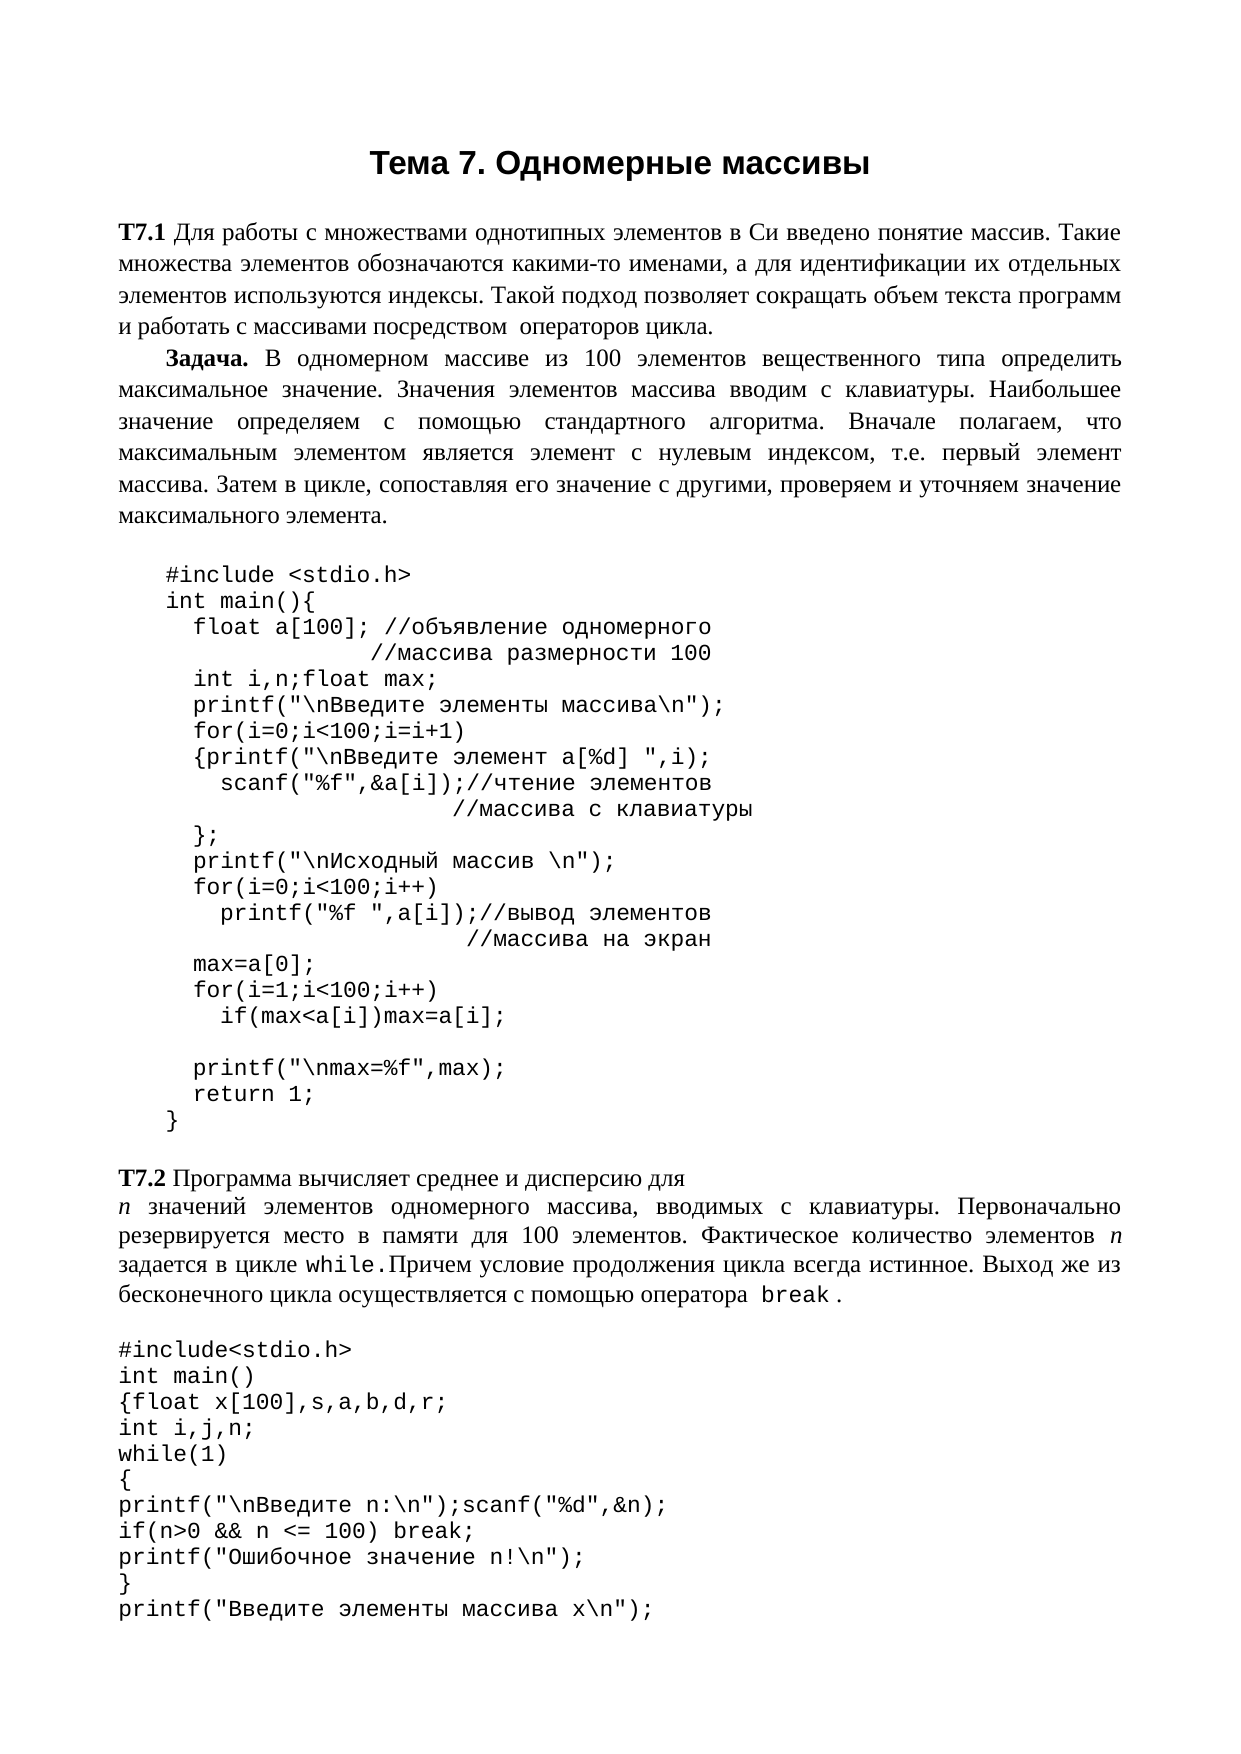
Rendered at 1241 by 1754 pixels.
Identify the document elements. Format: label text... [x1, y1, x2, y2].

text Задача. В одномерном массиве из 100 элементов вещественного типа определить максимальное значение. Значения элементов массива вводим с клавиатуры. Наибольшее значение определяем с помощью стандартного алгоритма. Вначале полагаем, что максимальным элементом является элемент с нулевым индексом, т.е. первый элемент массива. Затем в цикле, сопоставляя его значение с другими, проверяем и уточняем значение максимального элемента. [118, 343, 1122, 529]
text return 1; [118, 1082, 1122, 1108]
text } [118, 1108, 1122, 1134]
text //массива с клавиатуры [118, 797, 1122, 823]
text scanf("%f",&a[i]);//чтение элементов [118, 771, 1122, 797]
text for(i=1;i<100;i++) [118, 979, 1122, 1005]
text #include<stdio.h> [118, 1338, 1122, 1364]
text for(i=0;i<100;i=i+1) [118, 719, 1122, 745]
text printf("\nИсходный массив \n"); [118, 849, 1122, 875]
text //массива на экран [118, 927, 1122, 953]
text while(1) [118, 1442, 1122, 1468]
text if(n>0 && n <= 100) break; [118, 1520, 1122, 1546]
text int i,j,n; [118, 1416, 1122, 1442]
text printf("\nВведите n:\n");scanf("%d",&n); [118, 1494, 1122, 1520]
text { [118, 1468, 1122, 1494]
text int main() [118, 1364, 1122, 1390]
text Т7.1 Для работы с множествами однотипных элементов в Си введено понятие массив. Такие множества элементов обозначаются какими-то именами, а для идентификации их отдельных элементов используются индексы. Такой подход позволяет сокращать объем текста программ и работать с массивами посредством операторов цикла. [118, 217, 1122, 340]
text Т7.2 Программа вычисляет среднее и дисперсию для [118, 1163, 1122, 1191]
text printf("\nmax=%f",max); [118, 1057, 1122, 1082]
text //массива размерности 100 [118, 642, 1122, 667]
text #include <stdio.h> [118, 564, 1122, 590]
text max=a[0]; [118, 953, 1122, 979]
text printf("Введите элементы массива x\n"); [118, 1597, 1122, 1623]
text {printf("\nВведите элемент a[%d] ",i); [118, 745, 1122, 771]
text int main(){ [118, 590, 1122, 616]
text printf("%f ",a[i]);//вывод элементов [118, 901, 1122, 927]
text n значений элементов одномерного массива, вводимых с клавиатуры. Первоначально резервируется место в памяти для 100 элементов. Фактическое количество элементов n задается в цикле while.Причем условие продолжения цикла всегда истинное. Выход же из бесконечного цикла осуществляется с помощью оператора break . [118, 1191, 1122, 1309]
text }; [118, 823, 1122, 849]
subtitle Тема 7. Одномерные массивы [118, 143, 1122, 182]
text printf("Ошибочное значение n!\n"); [118, 1546, 1122, 1572]
text printf("\nВведите элементы массива\n"); [165, 693, 1122, 719]
text if(max<a[i])max=a[i]; [118, 1005, 1122, 1031]
text int i,n;float max; [118, 667, 1122, 693]
text for(i=0;i<100;i++) [118, 875, 1122, 901]
text } [118, 1572, 1122, 1597]
text float a[100]; //объявление одномерного [118, 616, 1122, 642]
text {float x[100],s,a,b,d,r; [118, 1390, 1122, 1416]
